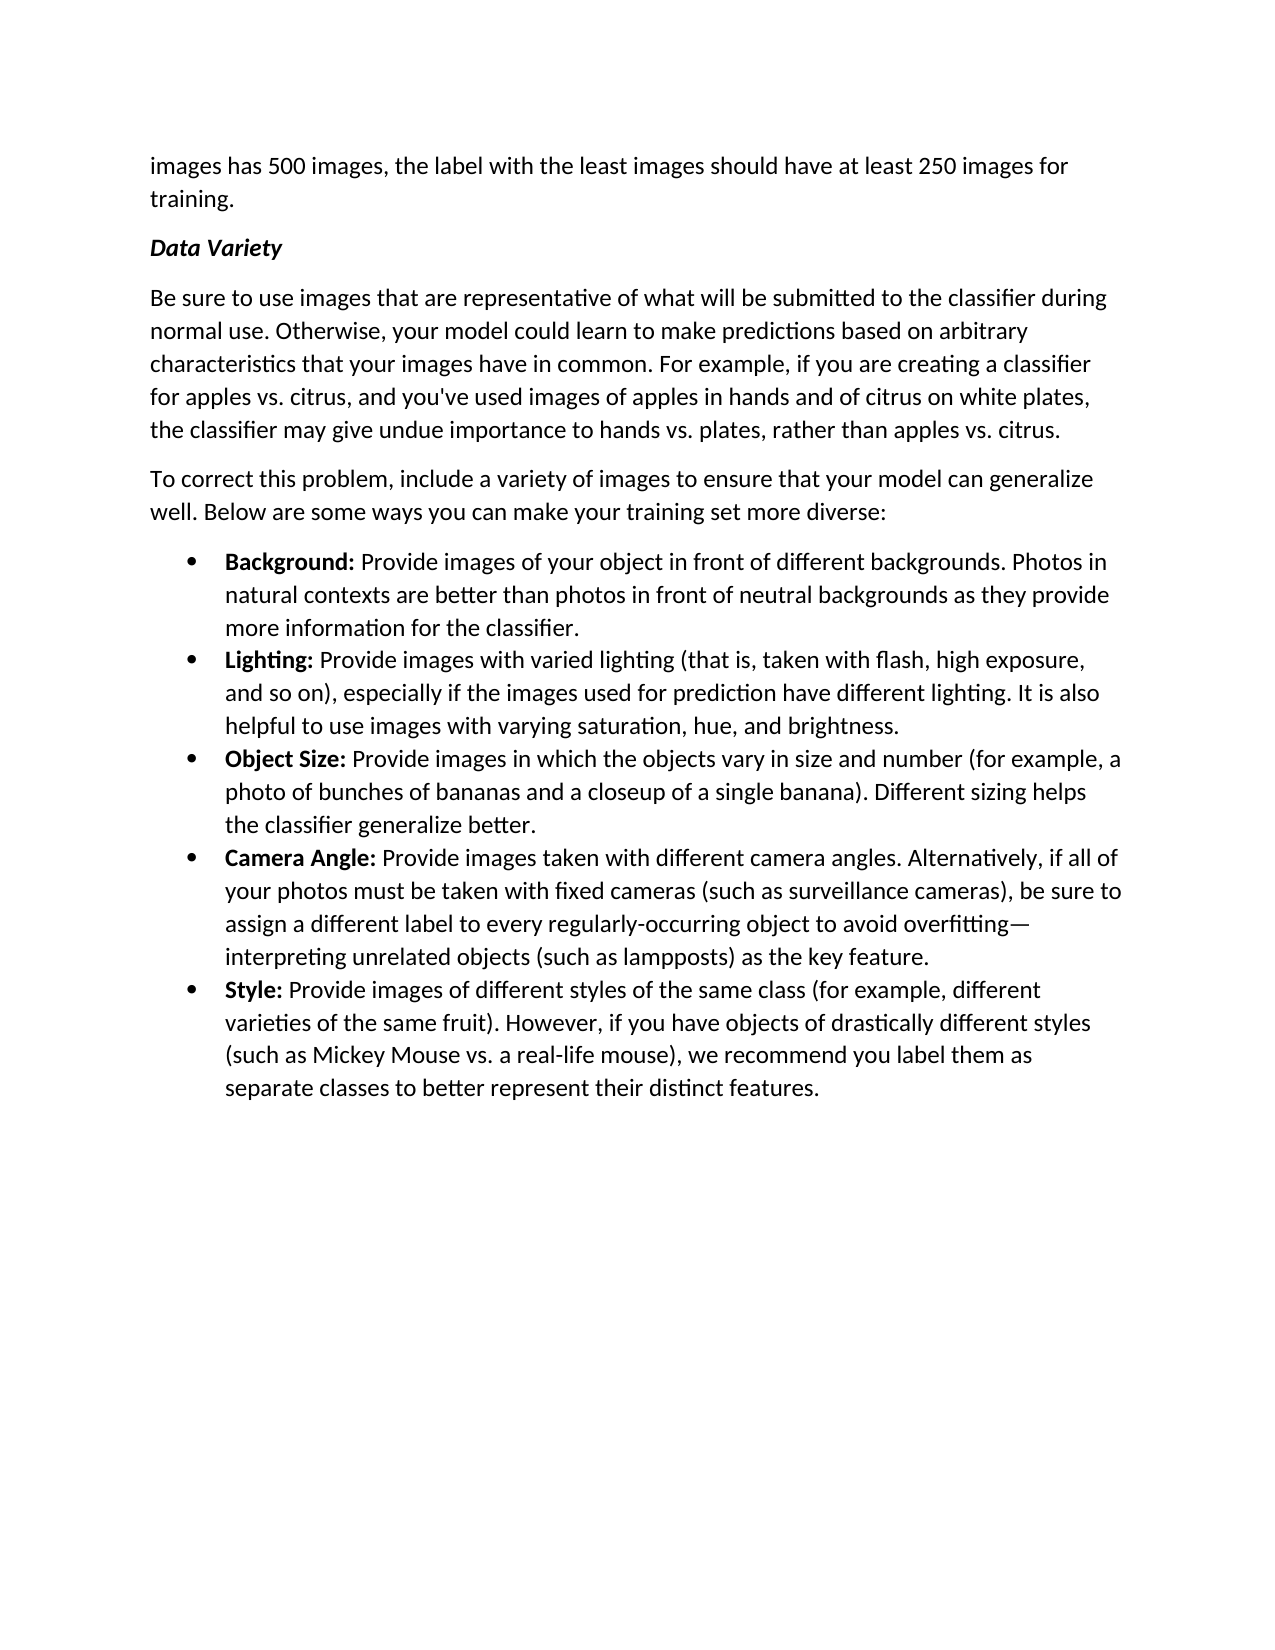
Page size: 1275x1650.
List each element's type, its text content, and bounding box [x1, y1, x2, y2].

list Camera Angle: Provide images taken with different camera angles. Alternatively, if all of your photos must be taken with fixed cameras (such as surveillance cameras), be sure to assign a different label to every regularly-occurring object to avoid overfitting—interpreting unrelated objects (such as lampposts) as the key feature. [187, 842, 1125, 971]
list Lighting: Provide images with varied lighting (that is, taken with flash, high exposure, and so on), especially if the images used for prediction have different lighting. It is also helpful to use images with varying saturation, hue, and brightness. [187, 644, 1125, 741]
text To correct this problem, include a variety of images to ensure that your model can generalize well. Below are some ways you can make your training set more diverse: [150, 463, 1125, 527]
list Object Size: Provide images in which the objects vary in size and number (for example, a photo of bunches of bananas and a closeup of a single banana). Different sizing helps the classifier generalize better. [187, 743, 1125, 840]
list Style: Provide images of different styles of the same class (for example, different varieties of the same fruit). However, if you have objects of drastically different styles (such as Mickey Mouse vs. a real-life mouse), we recommend you label them as separate classes to better represent their distinct features. [187, 974, 1125, 1103]
list Background: Provide images of your object in front of different backgrounds. Photos in natural contexts are better than photos in front of neutral backgrounds as they provide more information for the classifier. [187, 546, 1125, 642]
text Be sure to use images that are representative of what will be submitted to the classifier during normal use. Otherwise, your model could learn to make predictions based on arbitrary characteristics that your images have in common. For example, if you are creating a classifier for apples vs. citrus, and you've used images of apples in hands and of citrus on white plates, the classifier may give undue importance to hands vs. plates, rather than apples vs. citrus. [150, 282, 1125, 444]
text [150, 150, 1125, 213]
text Data Variety [150, 232, 1125, 263]
